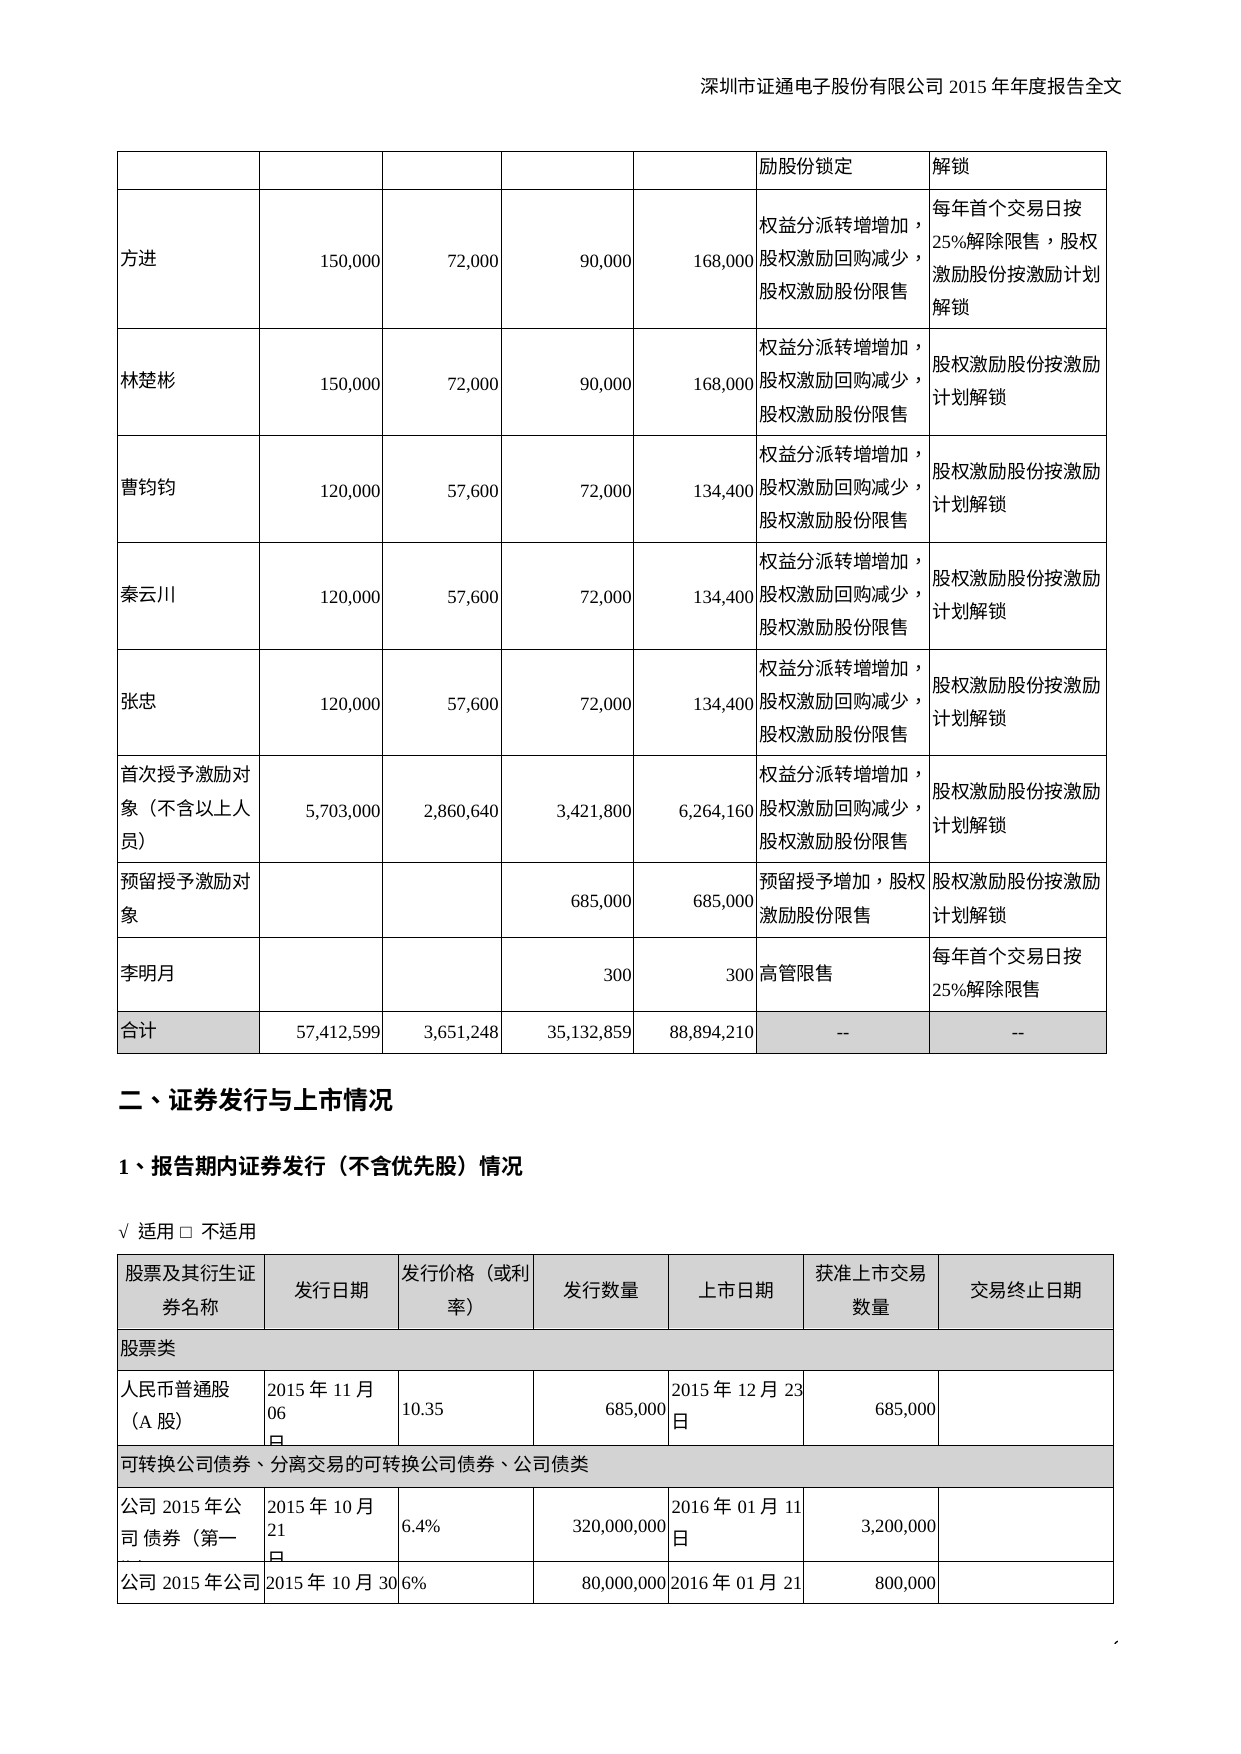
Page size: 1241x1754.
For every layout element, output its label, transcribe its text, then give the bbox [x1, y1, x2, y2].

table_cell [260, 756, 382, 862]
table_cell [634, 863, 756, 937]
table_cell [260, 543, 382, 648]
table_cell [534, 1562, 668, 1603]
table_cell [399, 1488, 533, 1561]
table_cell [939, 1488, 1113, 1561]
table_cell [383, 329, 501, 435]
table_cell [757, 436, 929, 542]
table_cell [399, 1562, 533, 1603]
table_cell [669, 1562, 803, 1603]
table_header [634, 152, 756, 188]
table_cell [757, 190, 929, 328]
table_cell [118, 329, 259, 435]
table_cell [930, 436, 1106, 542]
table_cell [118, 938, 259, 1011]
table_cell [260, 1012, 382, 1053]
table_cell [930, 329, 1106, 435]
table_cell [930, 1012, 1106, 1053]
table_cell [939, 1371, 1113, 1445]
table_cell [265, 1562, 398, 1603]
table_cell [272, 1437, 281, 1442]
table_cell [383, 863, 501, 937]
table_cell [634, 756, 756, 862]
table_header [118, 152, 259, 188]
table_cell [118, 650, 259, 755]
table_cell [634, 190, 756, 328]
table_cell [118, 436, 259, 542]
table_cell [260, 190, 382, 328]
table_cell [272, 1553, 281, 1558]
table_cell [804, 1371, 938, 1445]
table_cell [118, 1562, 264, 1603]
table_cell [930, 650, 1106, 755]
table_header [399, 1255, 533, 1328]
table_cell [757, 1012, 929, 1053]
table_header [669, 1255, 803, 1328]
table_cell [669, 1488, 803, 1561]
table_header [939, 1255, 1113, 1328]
subtitle 二、证券发行与上市情况 [118, 1082, 1138, 1116]
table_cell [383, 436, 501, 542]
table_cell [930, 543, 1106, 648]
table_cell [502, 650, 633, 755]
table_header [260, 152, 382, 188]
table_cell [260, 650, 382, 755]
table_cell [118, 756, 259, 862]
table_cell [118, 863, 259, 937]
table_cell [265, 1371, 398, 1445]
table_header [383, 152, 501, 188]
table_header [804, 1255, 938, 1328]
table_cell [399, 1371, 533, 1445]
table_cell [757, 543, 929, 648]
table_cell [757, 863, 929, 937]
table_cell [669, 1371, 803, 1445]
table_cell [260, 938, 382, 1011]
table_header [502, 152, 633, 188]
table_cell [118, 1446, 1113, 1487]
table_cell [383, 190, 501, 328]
subtitle 1、报告期内证券发行（不含优先股）情况 [118, 1151, 1138, 1181]
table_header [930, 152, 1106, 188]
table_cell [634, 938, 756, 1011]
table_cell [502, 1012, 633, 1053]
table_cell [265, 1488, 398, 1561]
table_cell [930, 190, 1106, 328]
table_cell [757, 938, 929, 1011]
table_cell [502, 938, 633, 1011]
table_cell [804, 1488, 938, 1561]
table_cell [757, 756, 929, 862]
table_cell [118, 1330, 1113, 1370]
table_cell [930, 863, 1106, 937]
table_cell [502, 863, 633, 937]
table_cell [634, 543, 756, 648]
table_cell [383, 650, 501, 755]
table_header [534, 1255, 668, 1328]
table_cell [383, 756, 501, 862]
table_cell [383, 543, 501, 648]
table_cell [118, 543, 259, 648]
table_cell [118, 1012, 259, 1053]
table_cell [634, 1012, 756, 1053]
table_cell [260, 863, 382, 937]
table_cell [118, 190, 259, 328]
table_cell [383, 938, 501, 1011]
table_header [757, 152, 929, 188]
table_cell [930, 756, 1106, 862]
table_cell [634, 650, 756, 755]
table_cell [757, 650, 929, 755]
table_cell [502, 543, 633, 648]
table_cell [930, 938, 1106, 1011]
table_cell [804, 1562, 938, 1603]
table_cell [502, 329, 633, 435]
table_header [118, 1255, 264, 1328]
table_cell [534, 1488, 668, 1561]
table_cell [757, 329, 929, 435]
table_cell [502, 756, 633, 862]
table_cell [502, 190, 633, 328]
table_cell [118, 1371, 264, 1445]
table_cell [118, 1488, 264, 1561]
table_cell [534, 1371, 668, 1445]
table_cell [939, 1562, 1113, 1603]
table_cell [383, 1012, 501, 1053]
text √ 适用 □ 不适用 [118, 1219, 1138, 1244]
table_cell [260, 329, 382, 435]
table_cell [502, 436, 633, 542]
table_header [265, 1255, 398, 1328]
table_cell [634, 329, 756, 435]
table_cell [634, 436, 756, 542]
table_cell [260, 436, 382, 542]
